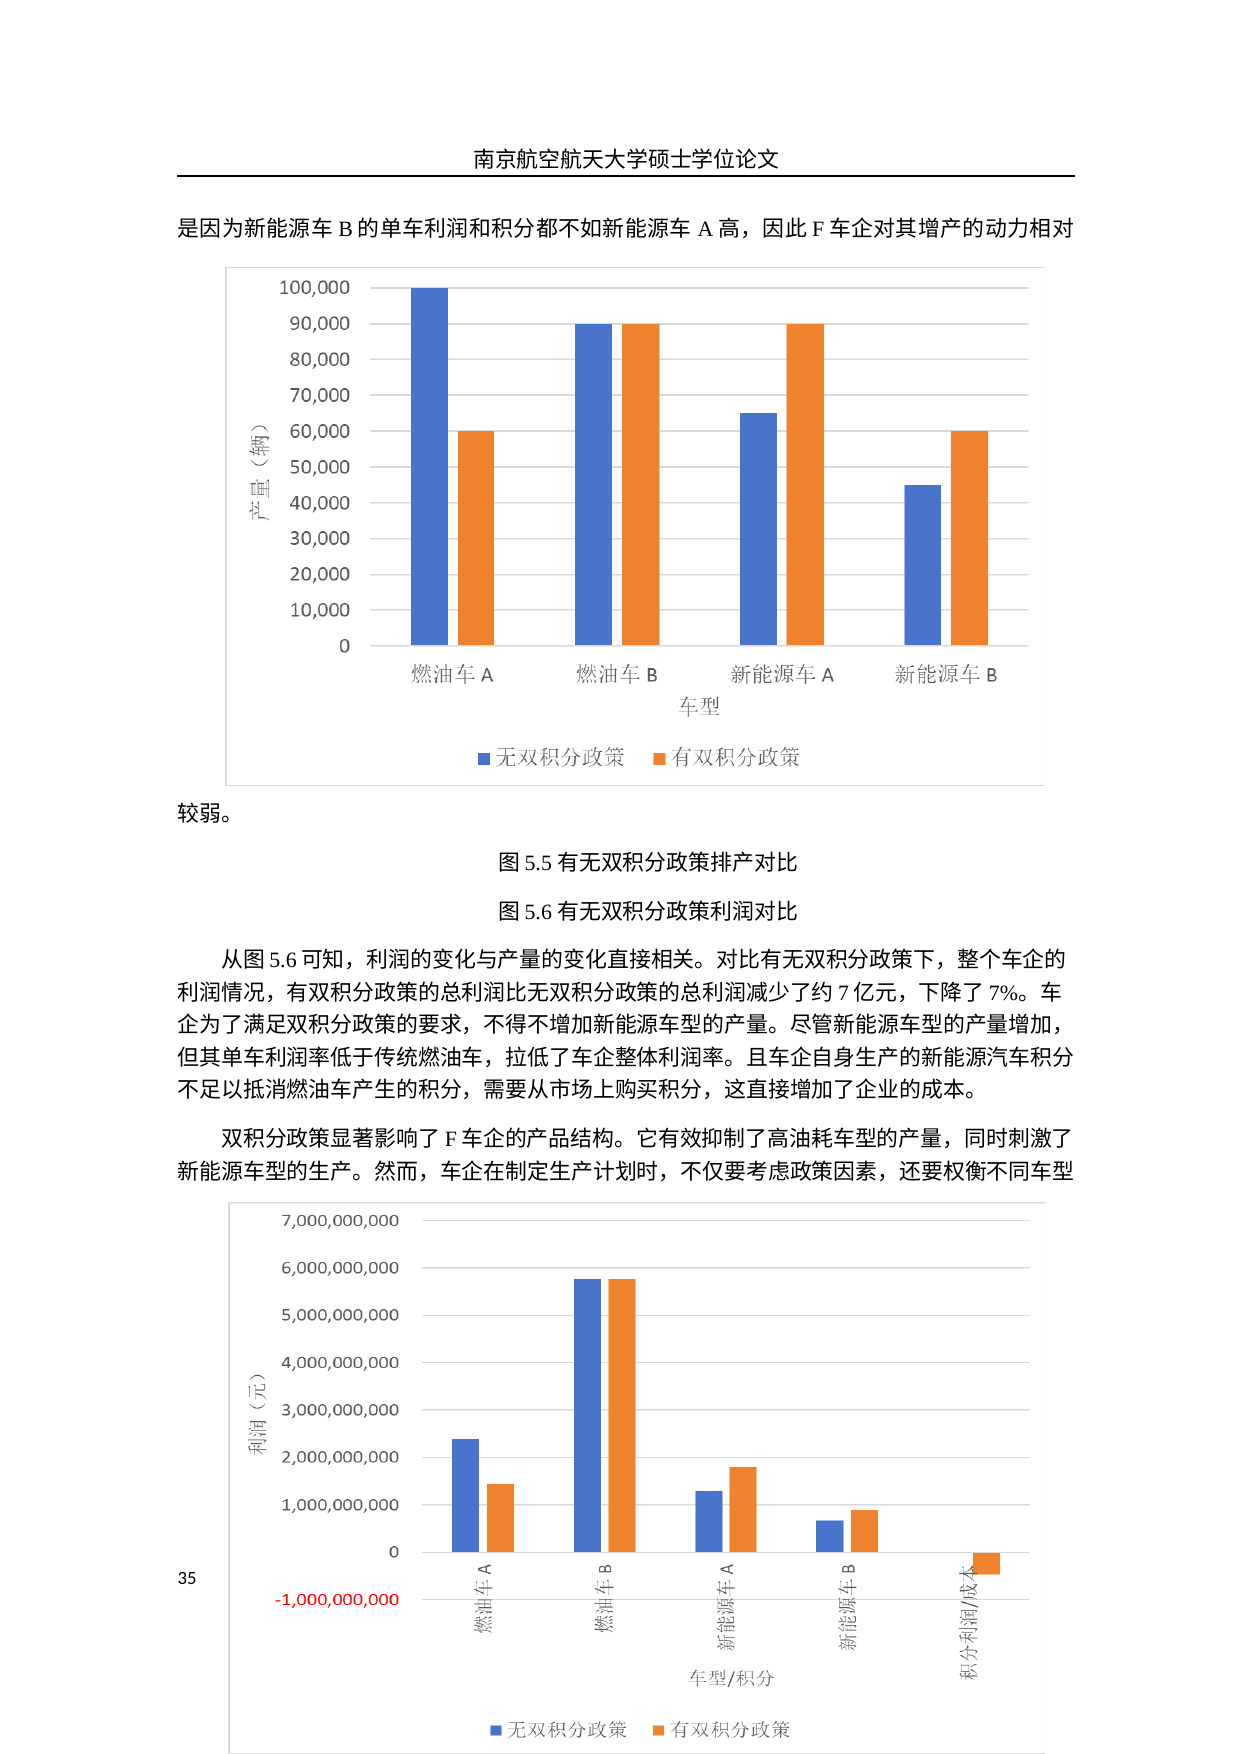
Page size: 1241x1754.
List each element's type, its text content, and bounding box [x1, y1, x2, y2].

picture [225, 267, 1046, 786]
text 图5.5 有无双积分政策排产对比 [177, 844, 1075, 877]
picture [228, 1202, 1046, 1754]
text 图5.6 有无双积分政策利润对比 [177, 893, 1075, 926]
text 双积分政策显著影响了F车企的产品结构。它有效抑制了高油耗车型的产量，同时刺激了新能源车型的生产。然而，车企在制定生产计划时，不仅要考虑政策因素，还要权衡不同车型的利润和积分贡献，以实现利润最大化。 [177, 1121, 1075, 1186]
text 从图5.6可知，利润的变化与产量的变化直接相关。对比有无双积分政策下，整个车企的利润情况，有双积分政策的总利润比无双积分政策的总利润减少了约7亿元，下降了7%。车企为了满足双积分政策的要求，不得不增加新能源车型的产量。尽管新能源车型的产量增加，但其单车利润率低于传统燃油车，拉低了车企整体利润率。且车企自身生产的新能源汽车积分不足以抵消燃油车产生的积分，需要从市场上购买积分，这直接增加了企业的成本。 [177, 942, 1075, 1104]
